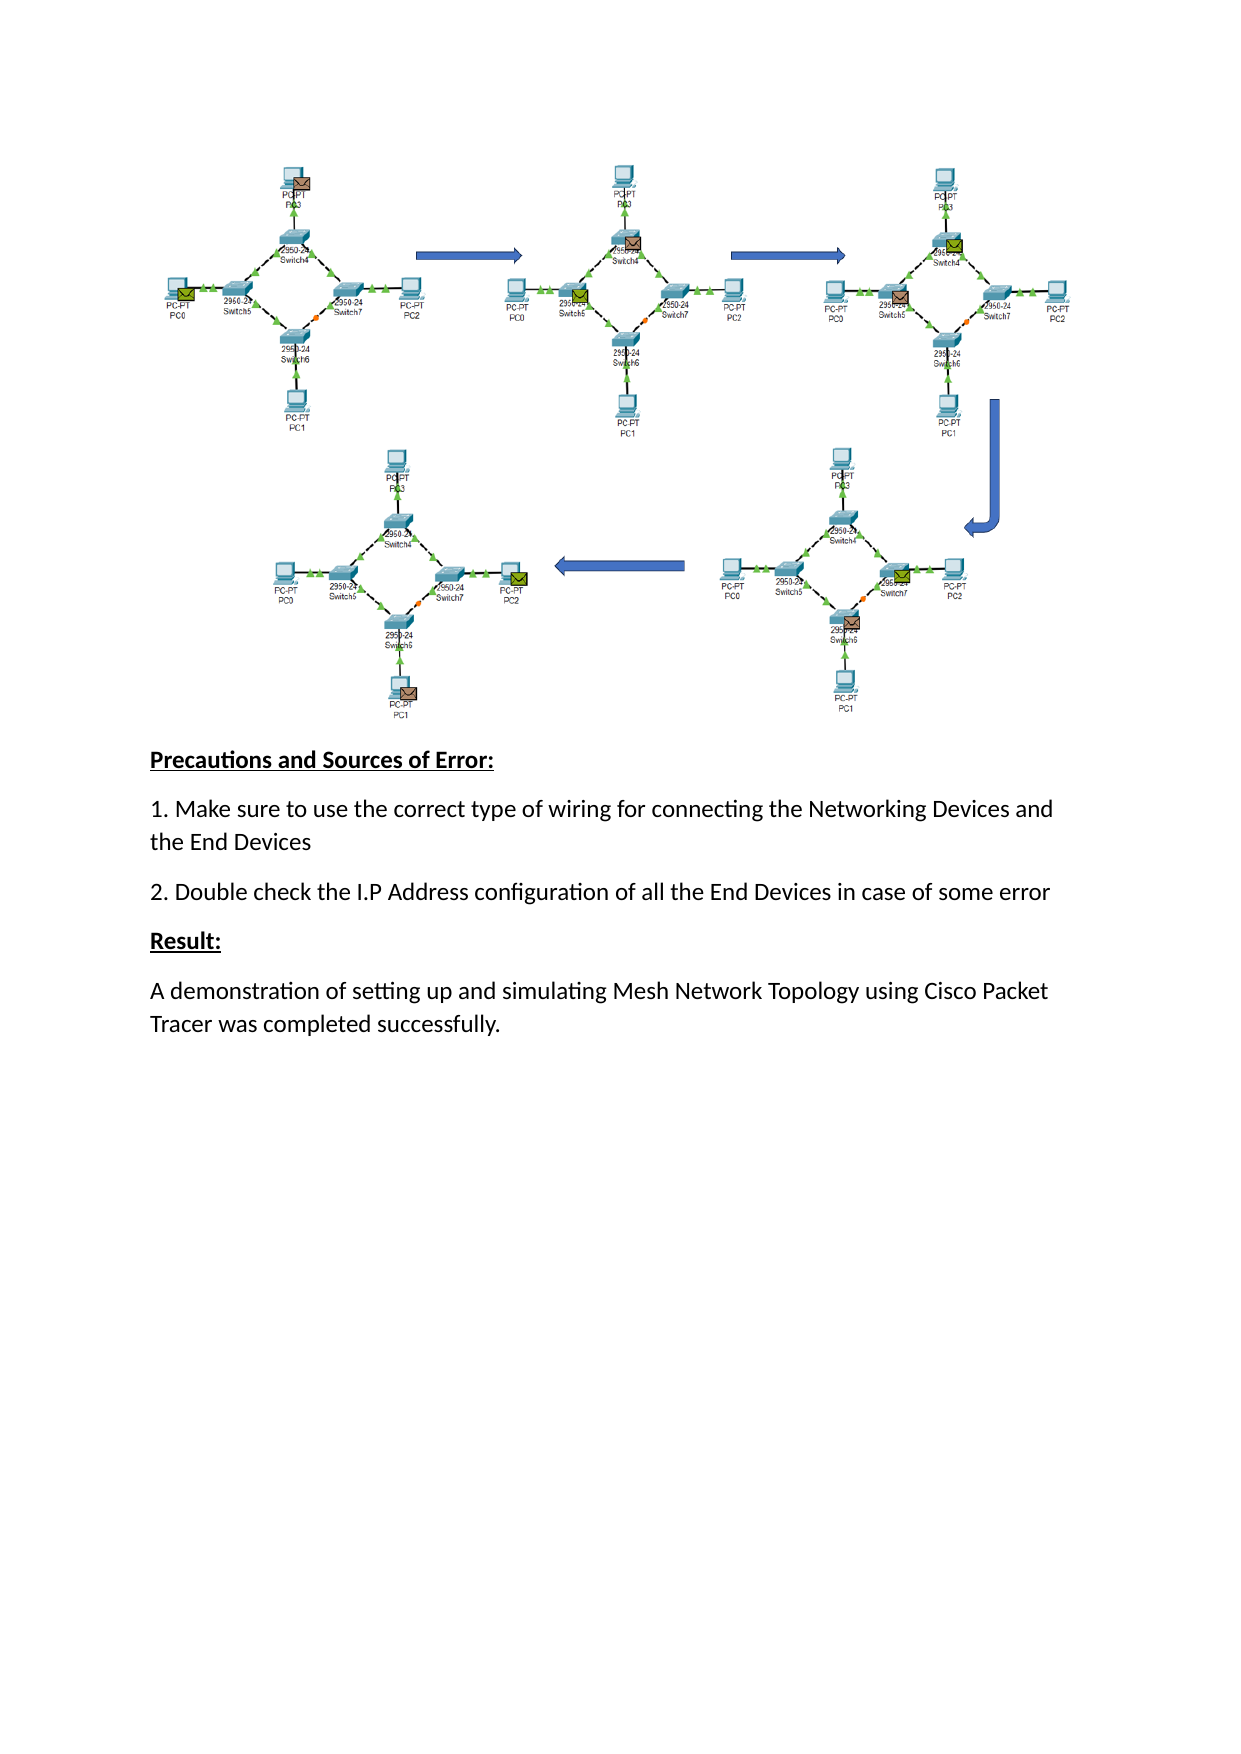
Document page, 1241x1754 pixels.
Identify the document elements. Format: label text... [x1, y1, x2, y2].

text A demonstration of setting up and simulating Mesh Network Topology using Cisco Packet Tracer was completed successfully. [150, 975, 1090, 1038]
text Precautions and Sources of Error: [150, 744, 1090, 774]
picture [150, 150, 1084, 725]
text Result: [150, 926, 1090, 956]
text 1. Make sure to use the correct type of wiring for connecting the Networking Devices and the End Devices [150, 793, 1090, 857]
text 2. Double check the I.P Address configuration of all the End Devices in case of some error [150, 876, 1090, 906]
